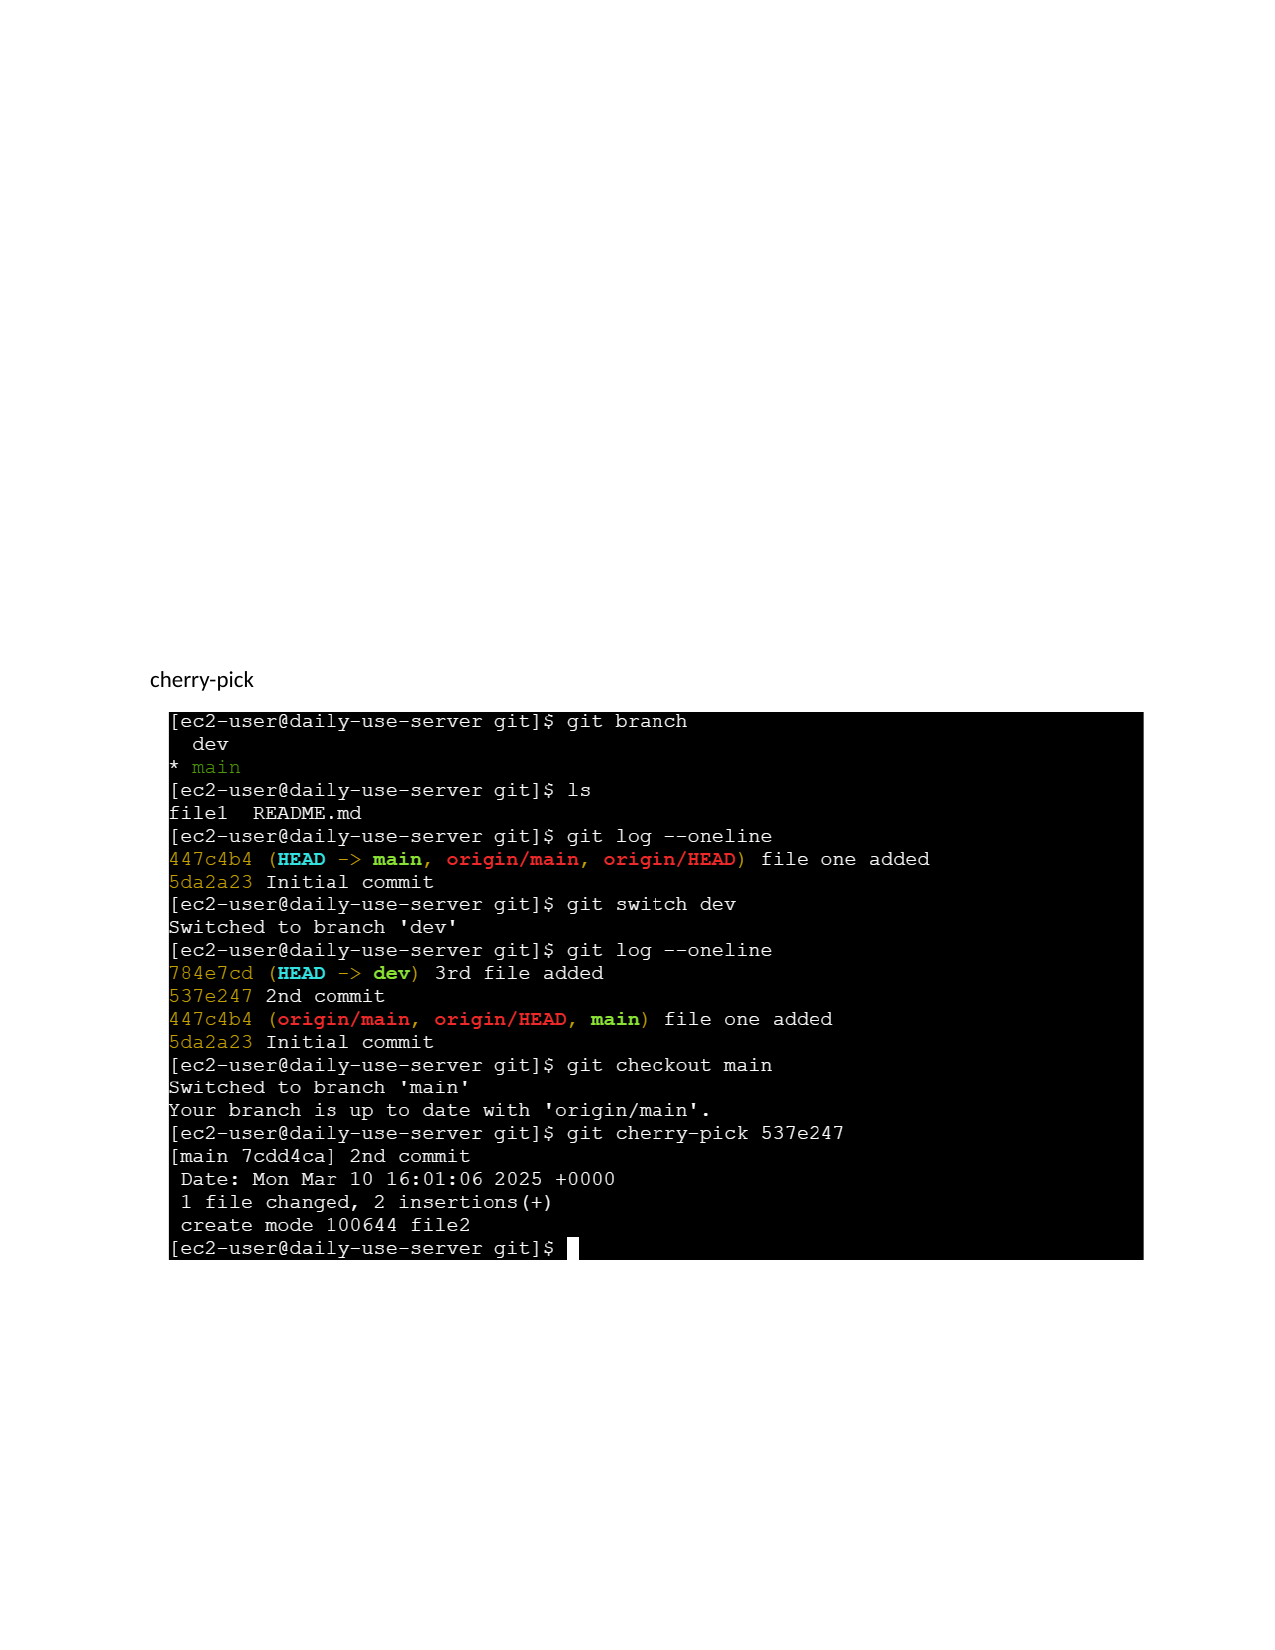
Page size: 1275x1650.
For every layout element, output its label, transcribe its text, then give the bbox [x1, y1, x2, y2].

text cherry-pick [150, 666, 1125, 694]
